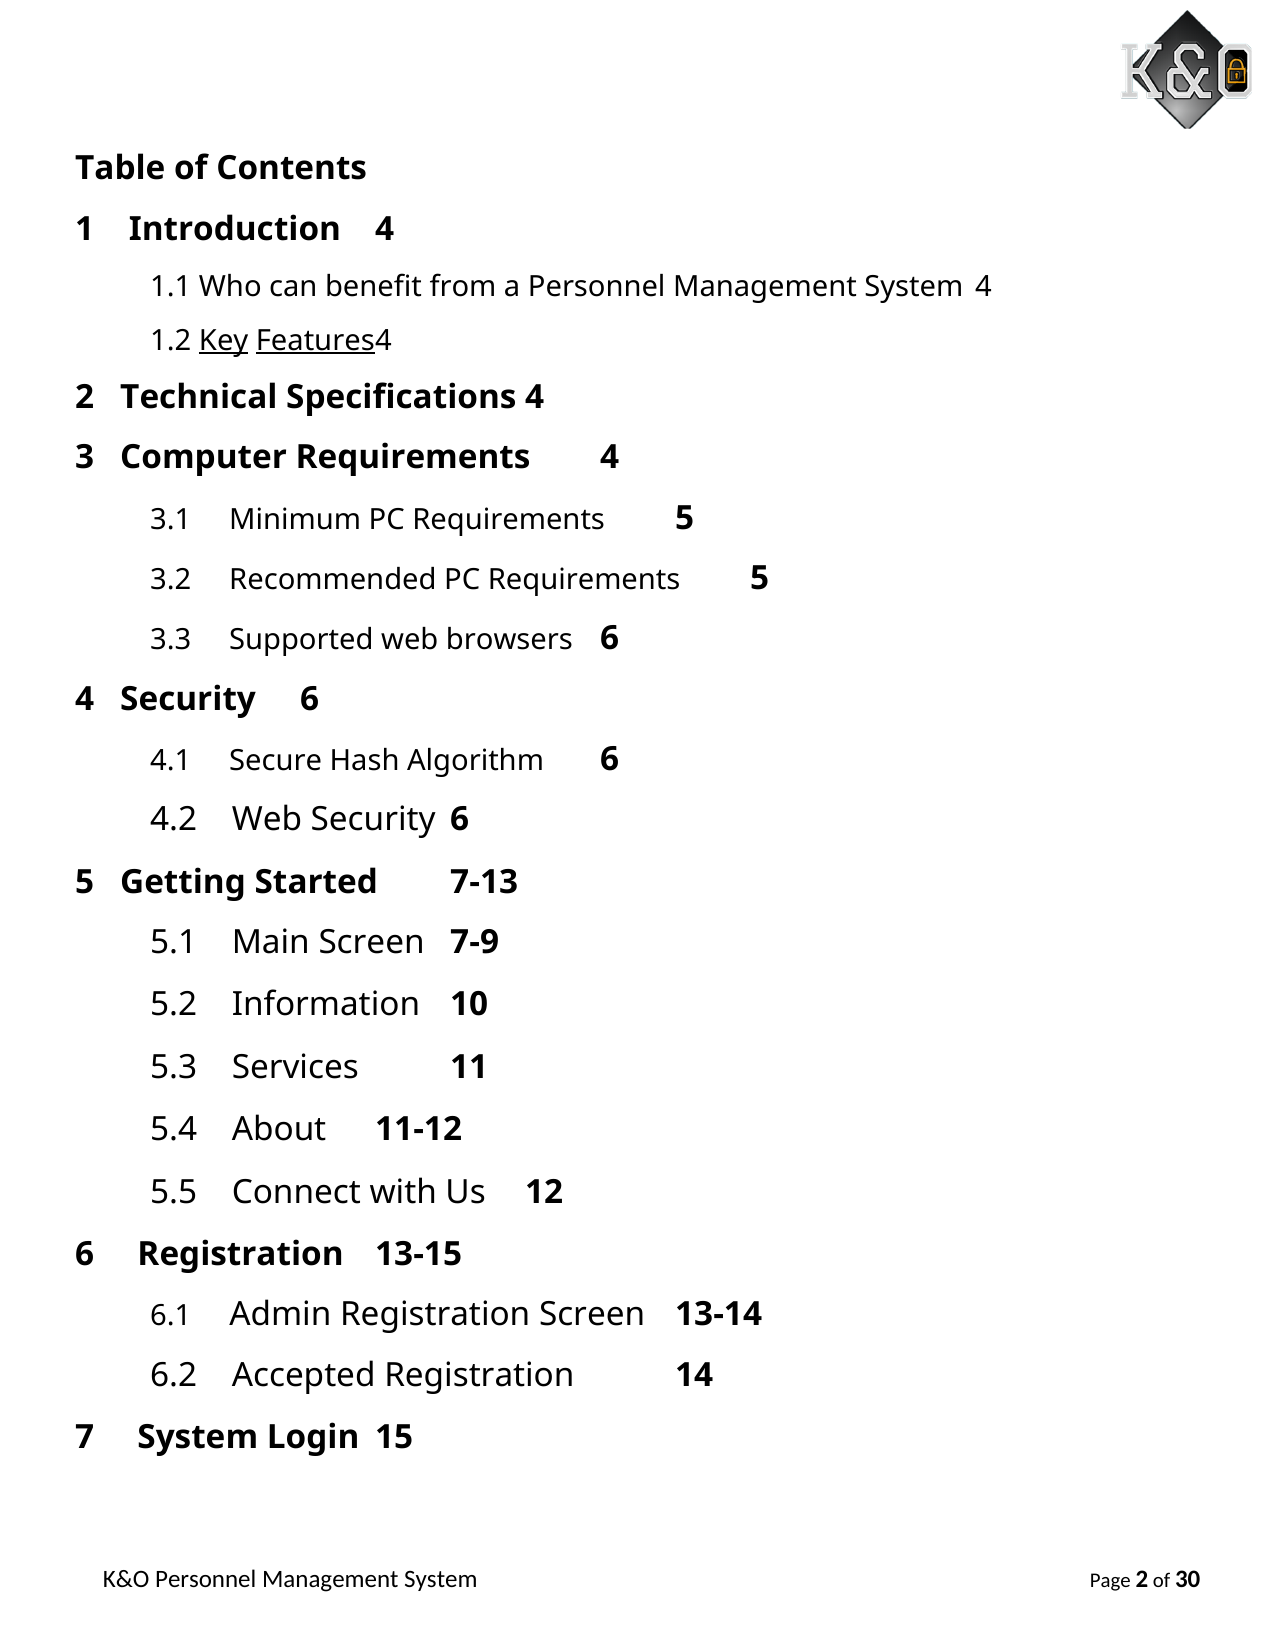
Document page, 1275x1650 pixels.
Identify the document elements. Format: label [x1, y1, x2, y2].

picture [1120, 9, 1252, 128]
